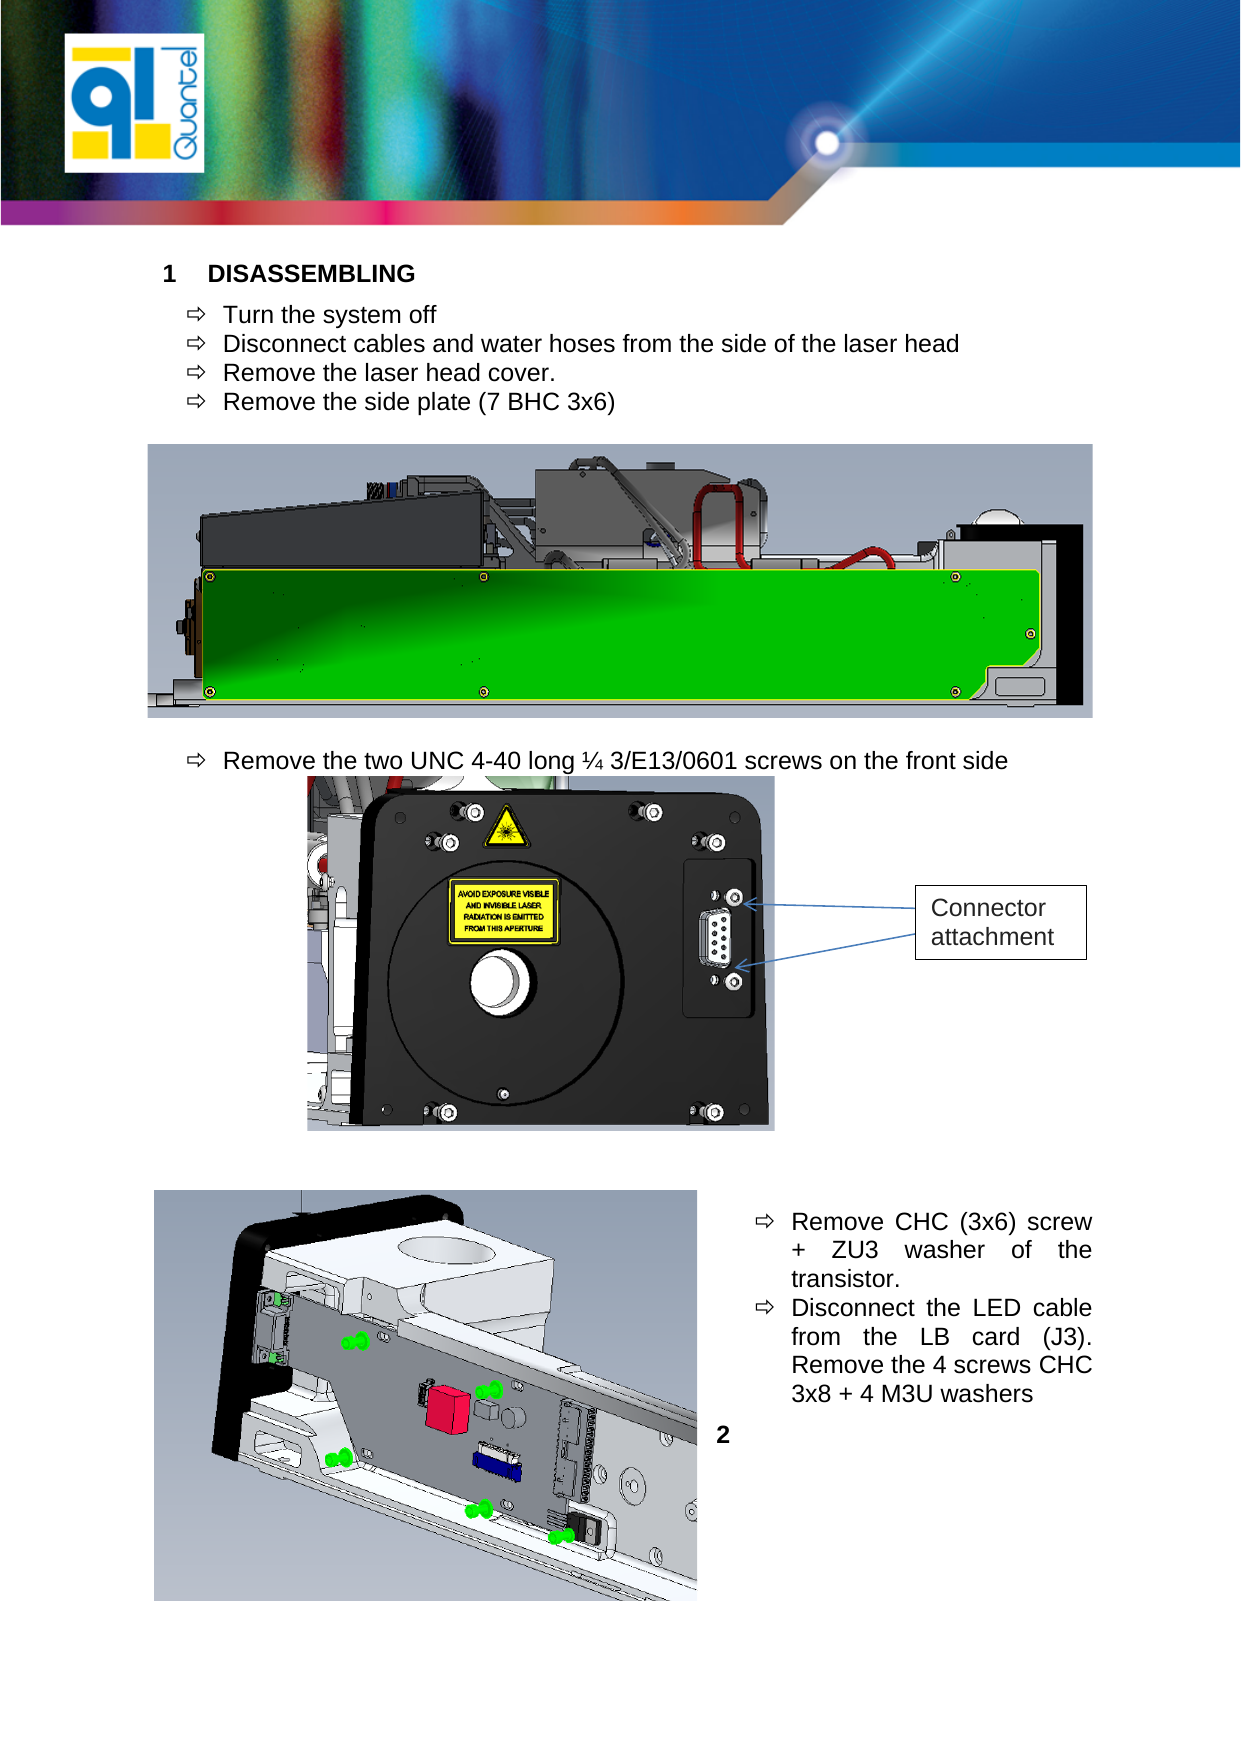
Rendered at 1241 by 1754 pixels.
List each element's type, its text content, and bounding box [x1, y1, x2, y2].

list Disconnect cables and water hoses from the side of the laser head [185, 329, 1093, 358]
picture [147, 444, 1093, 718]
list Remove CHC (3x6) screw + ZU3 washer of the transistor. [698, 1206, 1093, 1293]
list Turn the system off [185, 300, 1093, 329]
subtitle DISASSEMBLING [162, 259, 1093, 287]
list Disconnect the LED cable from the LB card (J3). Remove the 4 screws CHC 3x8 + 4 M3U washers [698, 1293, 1093, 1408]
picture [307, 776, 775, 1131]
list Remove the side plate (7 BHC 3x6) [185, 387, 1093, 415]
list Remove the two UNC 4-40 long ¼ 3/E13/0601 screws on the front side [185, 746, 1093, 775]
list Remove the laser head cover. [185, 358, 1093, 387]
picture [0, 0, 1241, 226]
picture [154, 1190, 698, 1601]
